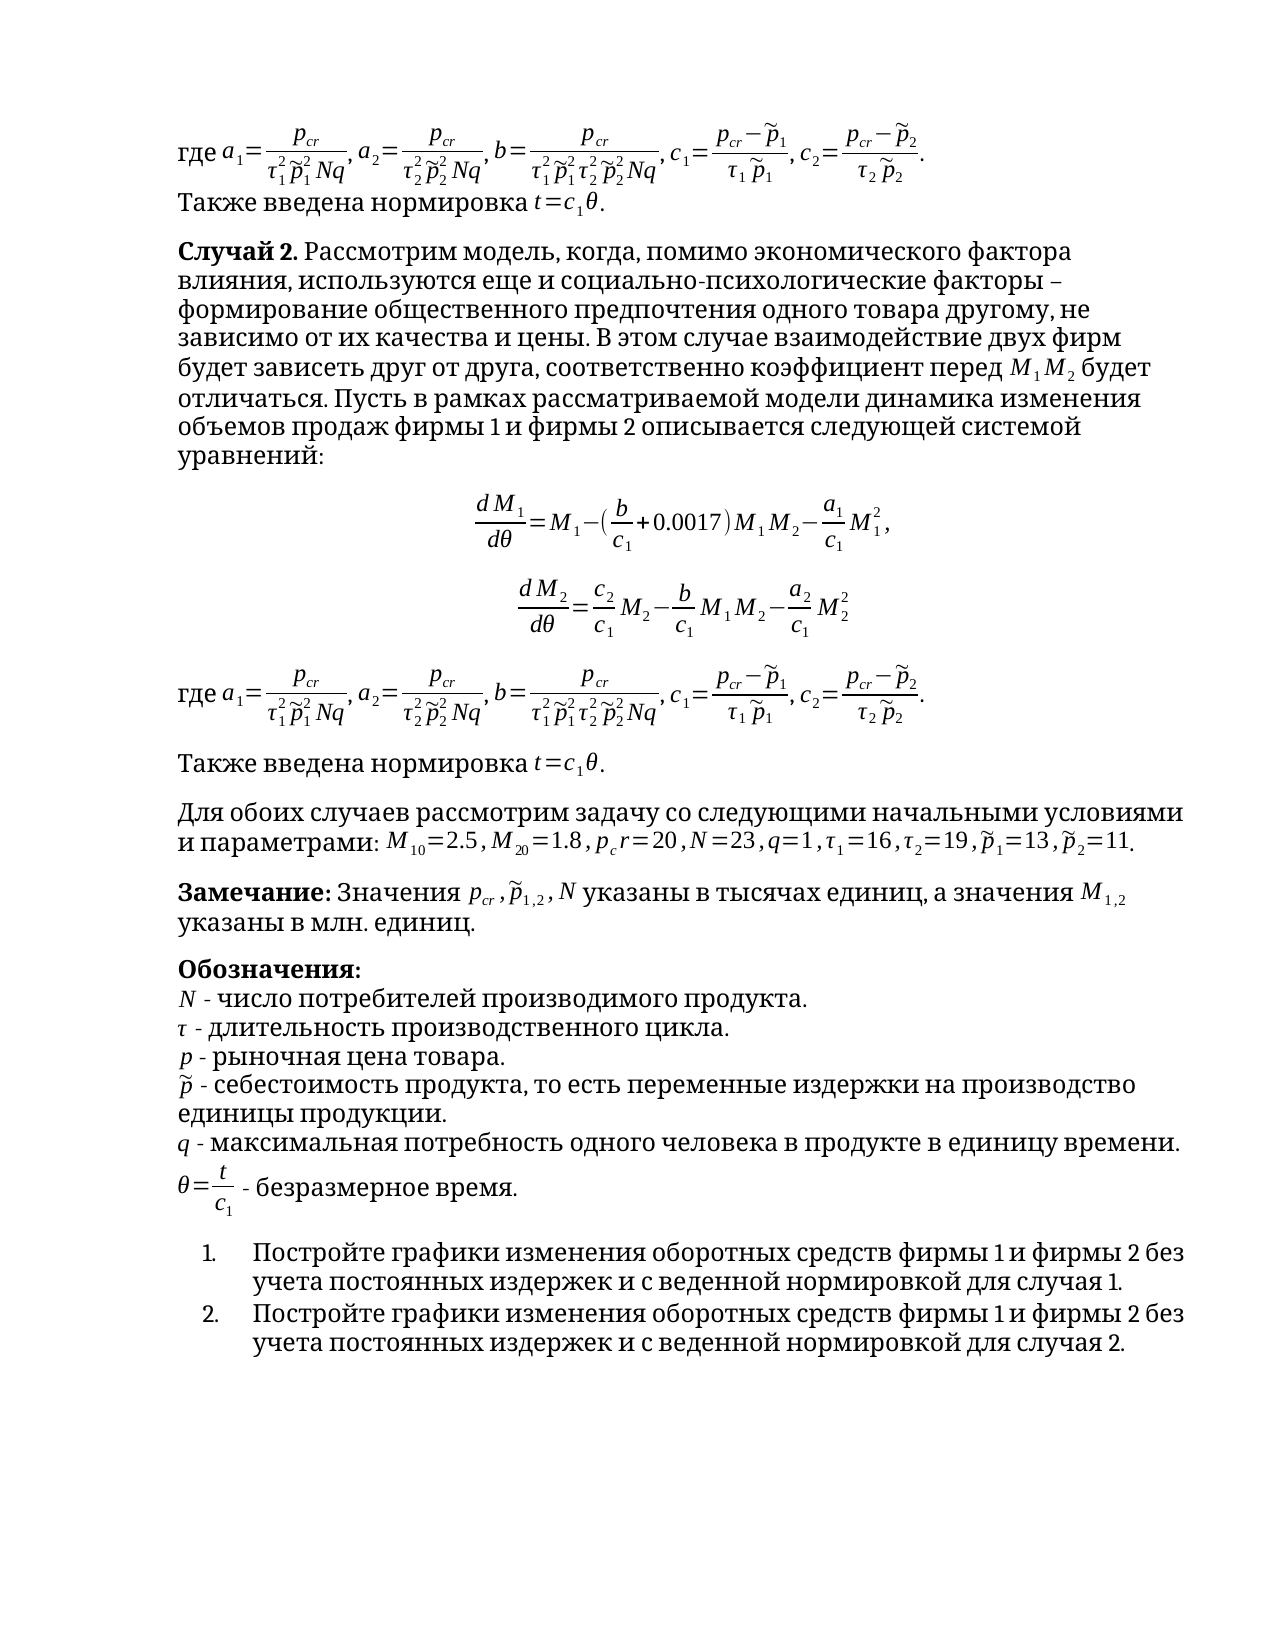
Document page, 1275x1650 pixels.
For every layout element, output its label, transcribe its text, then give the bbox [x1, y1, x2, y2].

text Также введена нормировка . [177, 748, 1186, 780]
list Постройте графики изменения оборотных средств фирмы 1 и фирмы 2 без учета постоянных издержек и с веденной нормировкой для случая 1. [202, 1239, 1186, 1296]
text Замечание: Значения указаны в тысячах единиц, а значения указаны в млн. единиц. [177, 877, 1186, 937]
text Для обоих случаев рассмотрим задачу со следующими начальными условиями и параметрами: . [177, 798, 1186, 858]
list Постройте графики изменения оборотных средств фирмы 1 и фирмы 2 без учета постоянных издержек и с веденной нормировкой для случая 2. [202, 1300, 1186, 1358]
text Случай 2. Рассмотрим модель, когда, помимо экономического фактора влияния, используются еще и социально-психологические факторы – формирование общественного предпочтения одного товара другому, не зависимо от их качества и цены. В этом случае взаимодействие двух фирм будет зависеть друг от друга, соответственно коэффициент перед будет отличаться. Пусть в рамках рассматриваемой модели динамика изменения объемов продаж фирмы 1 и фирмы 2 описывается следующей системой уравнений: [177, 238, 1186, 471]
text где , , , , . [177, 660, 1186, 729]
text где , , , , . Также введена нормировка . [177, 118, 1186, 219]
text Обозначения: - число потребителей производимого продукта. - длительность производственного цикла. - рыночная цена товара. - себестоимость продукта, то есть переменные издержки на производство единицы продукции. - максимальная потребность одного человека в продукте в единицу времени. - безразмерное время. [177, 956, 1186, 1220]
